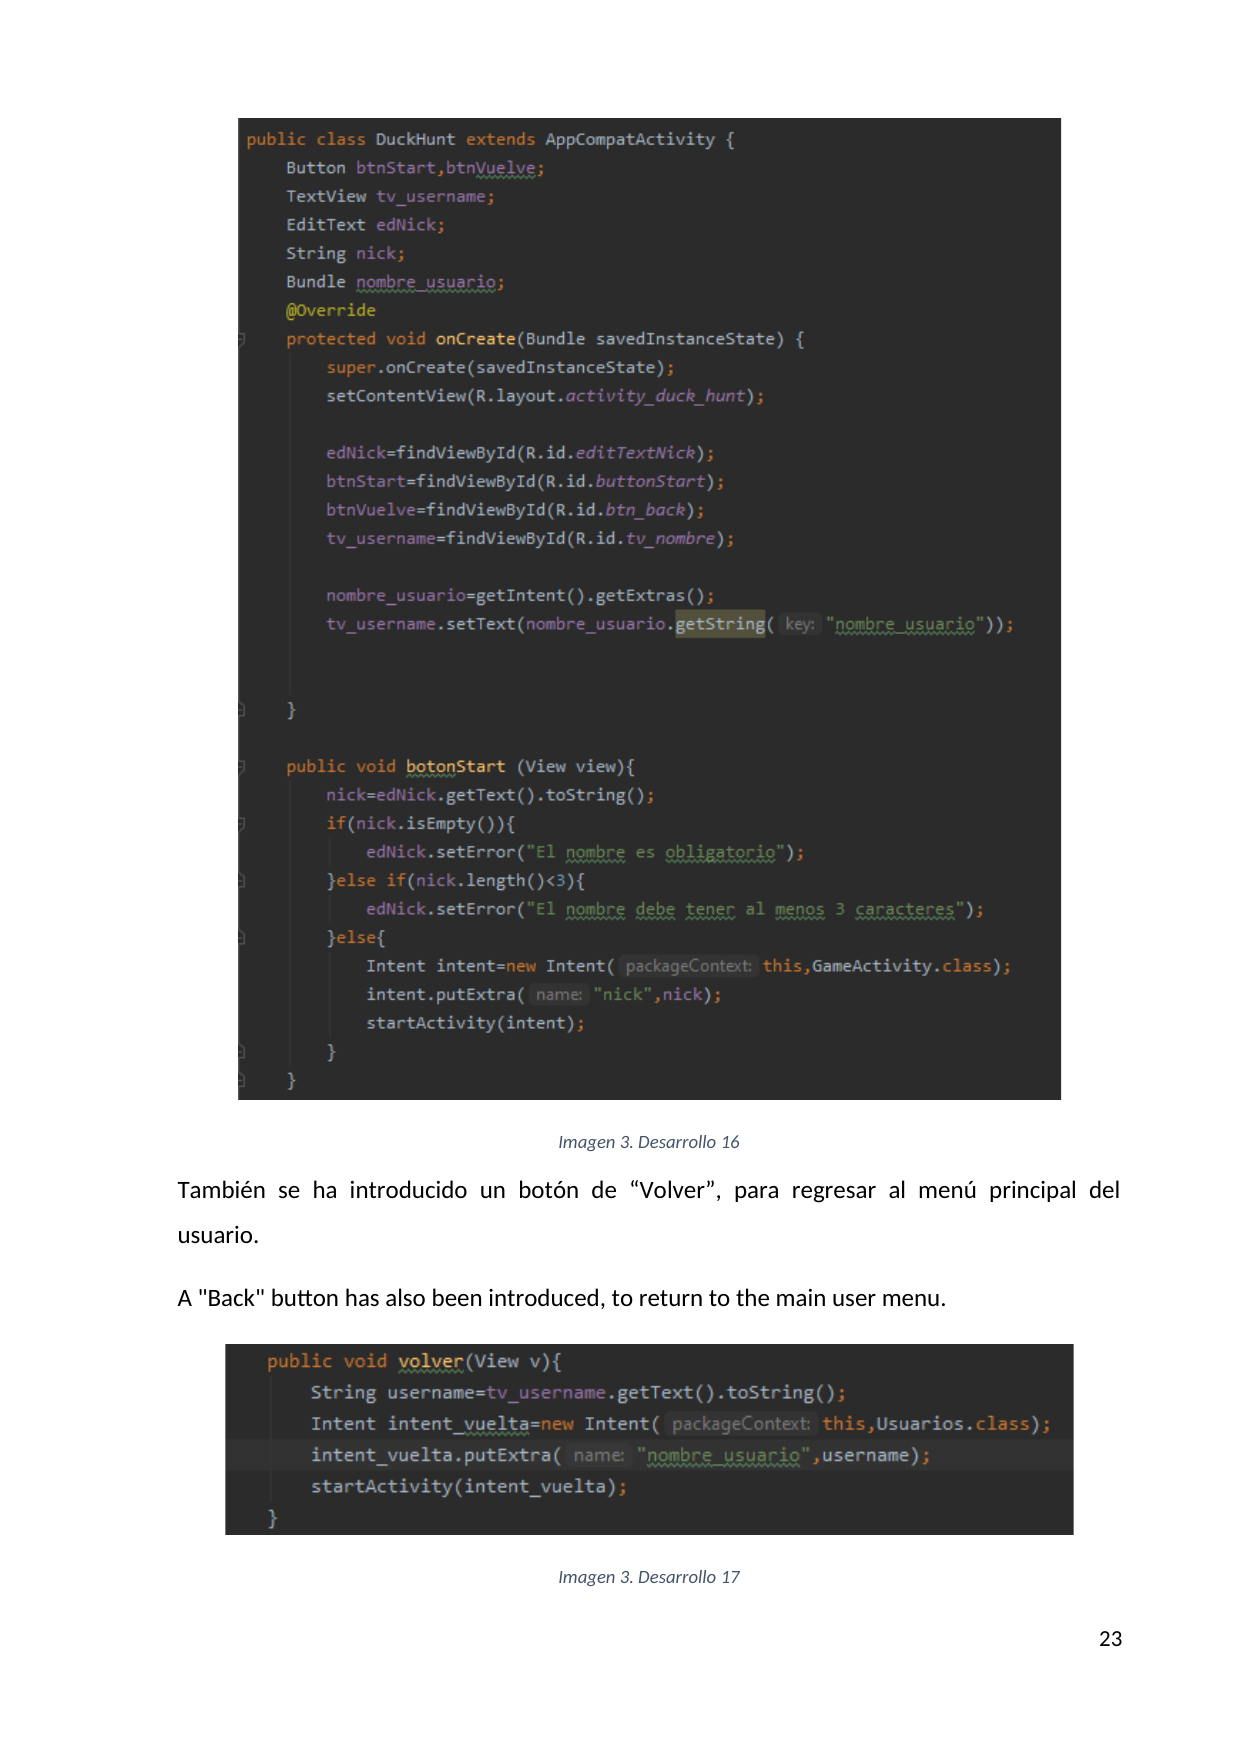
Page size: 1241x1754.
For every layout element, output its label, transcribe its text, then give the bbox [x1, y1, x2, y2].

picture [238, 118, 1062, 1100]
picture [225, 1344, 1074, 1535]
text También se ha introducido un botón de “Volver”, para regresar al menú principal del usuario. [177, 1174, 1122, 1250]
text A "Back" button has also been introduced, to return to the main user menu. [177, 1282, 1122, 1312]
